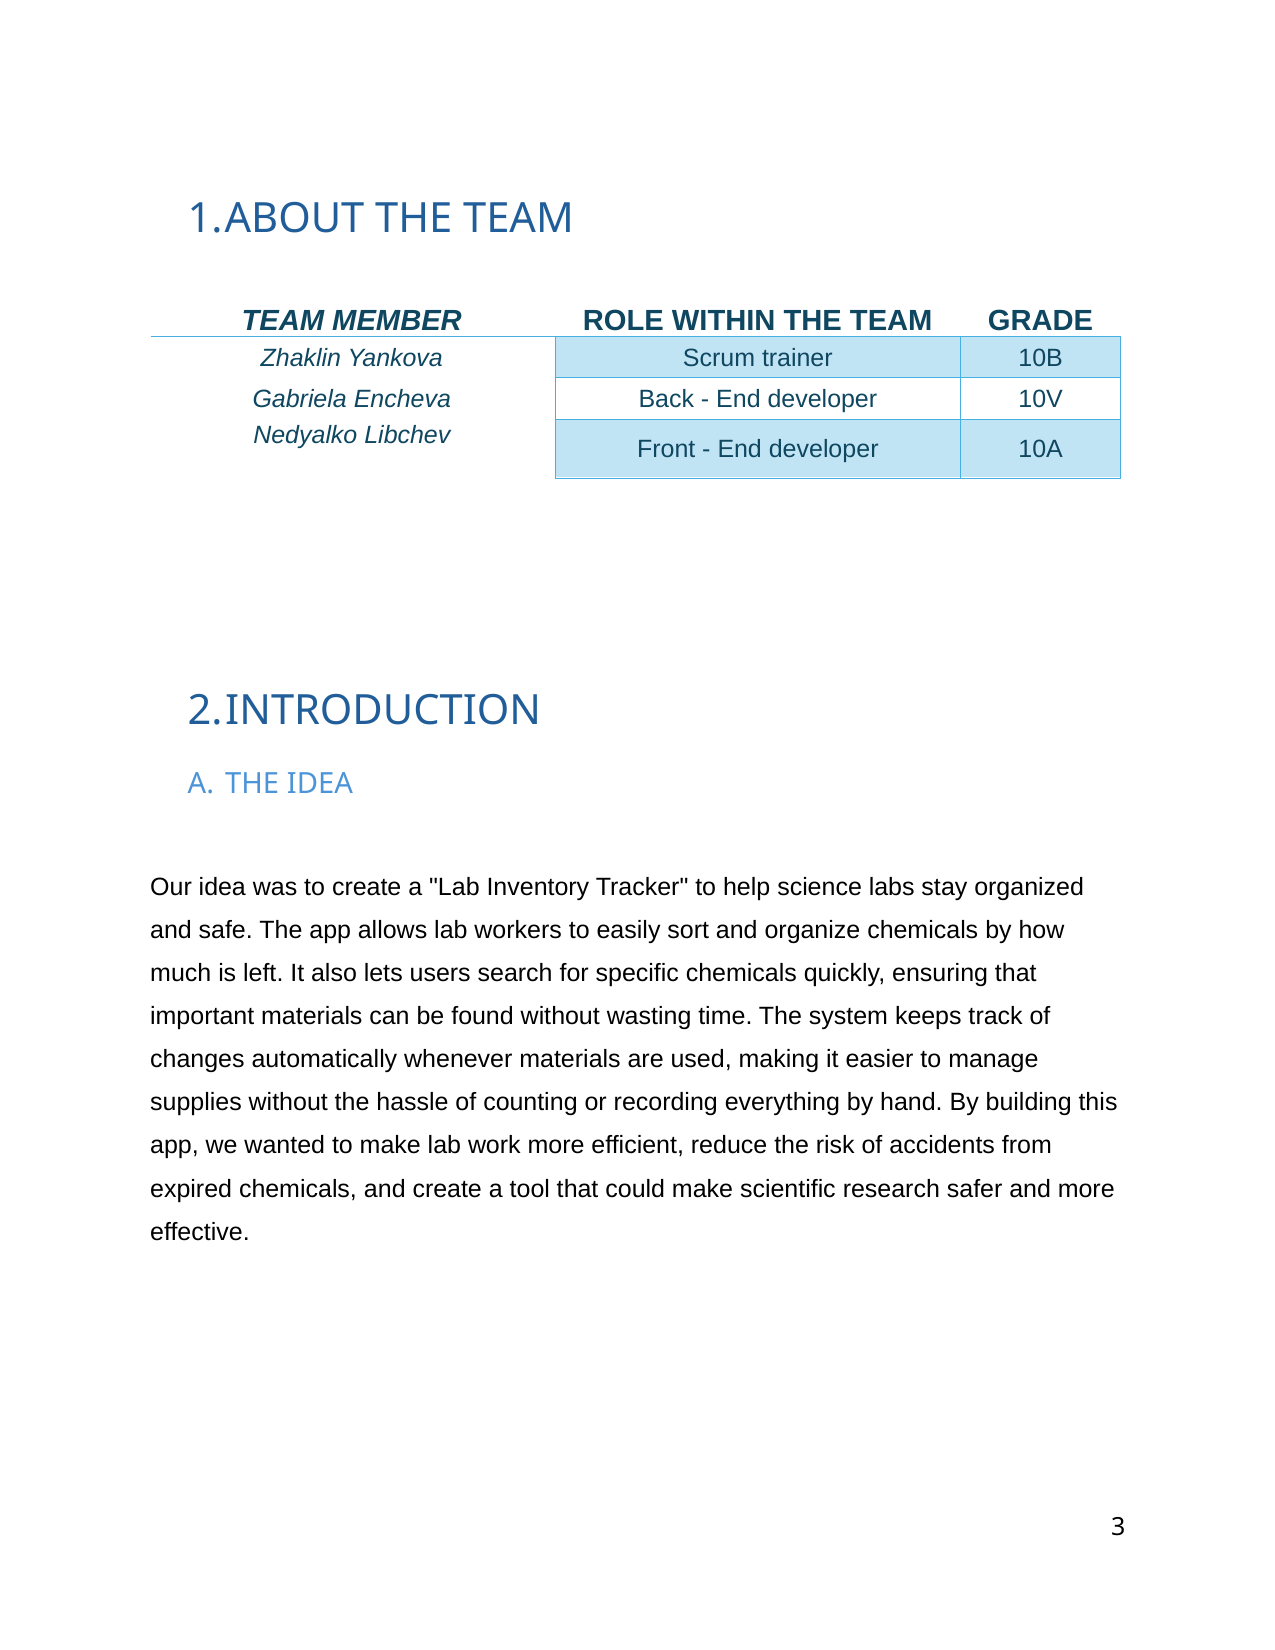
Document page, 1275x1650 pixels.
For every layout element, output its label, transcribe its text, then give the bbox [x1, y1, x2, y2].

subtitle THE IDEA [187, 762, 1125, 802]
table_cell Gabriela Encheva [151, 377, 555, 419]
table_cell 10B [961, 337, 1120, 377]
table_cell 10A [961, 420, 1120, 477]
text Our idea was to create a "Lab Inventory Tracker" to help science labs stay organized and safe. The app allows lab workers to easily sort and organize chemicals by how much is left. It also lets users search for specific chemicals quickly, ensuring that important materials can be found without wasting time. The system keeps track of changes automatically whenever materials are used, making it easier to manage supplies without the hassle of counting or recording everything by hand. By building this app, we wanted to make lab work more efficient, reduce the risk of accidents from expired chemicals, and create a tool that could make scientific research safer and more effective. [150, 872, 1125, 1246]
table_header ROLE WITHIN THE TEAM [555, 303, 960, 336]
table_cell 10V [961, 378, 1120, 419]
table_cell Front - End developer [556, 420, 960, 477]
subtitle INTRODUCTION [187, 680, 1125, 737]
table_cell Back - End developer [556, 378, 960, 419]
table_cell Zhaklin Yankova [151, 337, 555, 377]
subtitle ABOUT THE TEAM [187, 187, 1125, 244]
table_header TEAM MEMBER [151, 303, 555, 336]
table_cell Nedyalko Libchev [151, 419, 555, 477]
table_header GRADE [960, 303, 1120, 336]
table_cell Scrum trainer [556, 337, 960, 377]
